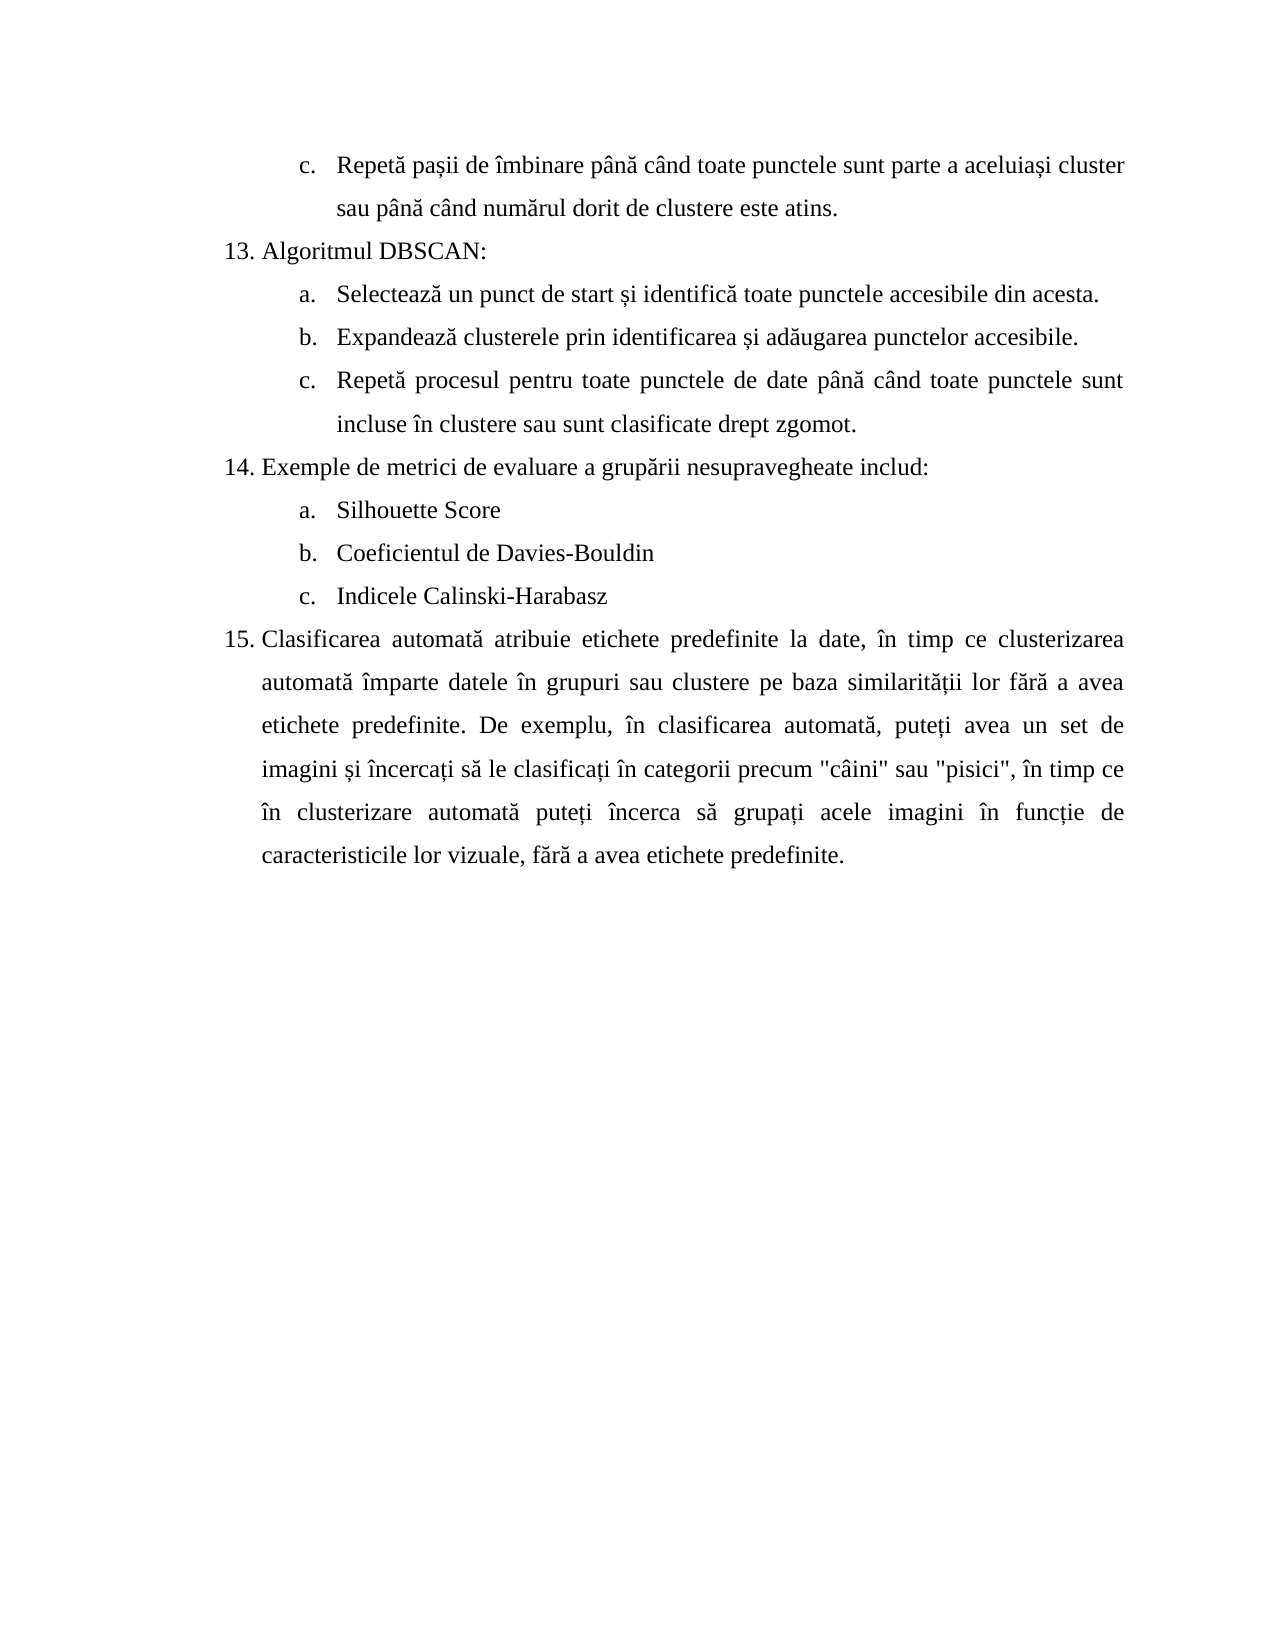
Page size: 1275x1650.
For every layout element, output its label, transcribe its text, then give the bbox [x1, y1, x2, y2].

list Silhouette Score [299, 495, 1125, 524]
list Algoritmul DBSCAN: [224, 236, 1125, 265]
list Expandează clusterele prin identificarea și adăugarea punctelor accesibile. [299, 322, 1125, 351]
list Repetă pașii de îmbinare până când toate punctele sunt parte a aceluiași cluster sau până când numărul dorit de clustere este atins. [299, 150, 1125, 222]
list Selectează un punct de start și identifică toate punctele accesibile din acesta. [299, 279, 1125, 308]
list Clasificarea automată atribuie etichete predefinite la date, în timp ce clusterizarea automată împarte datele în grupuri sau clustere pe baza similarității lor fără a avea etichete predefinite. De exemplu, în clasificarea automată, puteți avea un set de imagini și încercați să le clasificați în categorii precum "câini" sau "pisici", în timp ce în clusterizare automată puteți încerca să grupați acele imagini în funcție de caracteristicile lor vizuale, fără a avea etichete predefinite. [224, 624, 1125, 869]
list Repetă procesul pentru toate punctele de date până când toate punctele sunt incluse în clustere sau sunt clasificate drept zgomot. [299, 366, 1125, 437]
list Coeficientul de Davies-Bouldin [299, 538, 1125, 567]
list Indicele Calinski-Harabasz [299, 581, 1125, 610]
list Exemple de metrici de evaluare a grupării nesupravegheate includ: [224, 452, 1125, 481]
